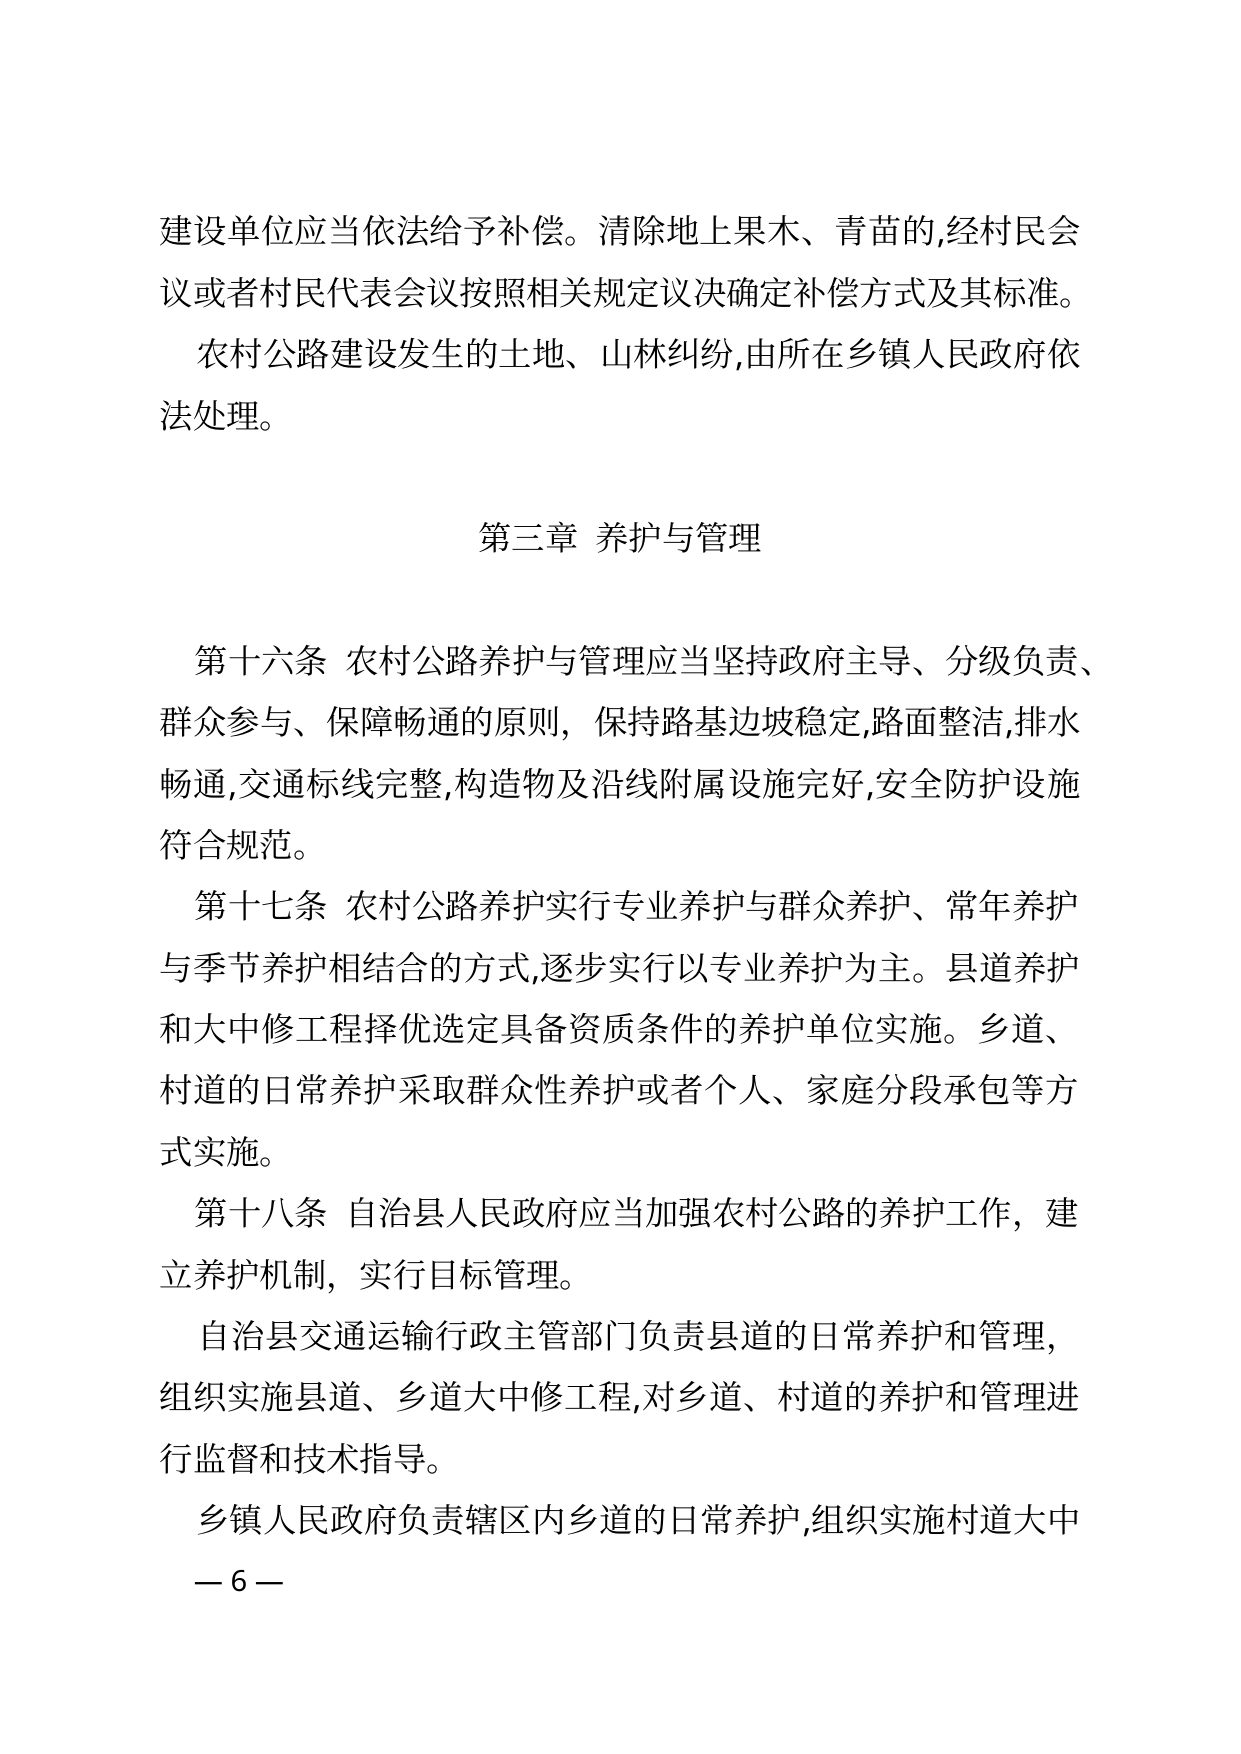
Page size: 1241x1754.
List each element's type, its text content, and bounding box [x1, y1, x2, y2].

text 第十七条 农村公路养护实行专业养护与群众养护、常年养护与季节养护相结合的方式,逐步实行以专业养护为主。县道养护和大中修工程择优选定具备资质条件的养护单位实施。乡道、村道的日常养护采取群众性养护或者个人、家庭分段承包等方式实施。 [159, 870, 1081, 1177]
text 第十六条 农村公路养护与管理应当坚持政府主导、分级负责、群众参与、保障畅通的原则，保持路基边坡稳定,路面整洁,排水畅通,交通标线完整,构造物及沿线附属设施完好,安全防护设施符合规范。 [159, 624, 1081, 870]
text 农村公路建设发生的土地、山林纠纷,由所在乡镇人民政府依法处理。 [159, 318, 1081, 440]
text 第十八条 自治县人民政府应当加强农村公路的养护工作，建立养护机制，实行目标管理。 [159, 1177, 1081, 1299]
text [159, 1483, 1081, 1545]
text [159, 195, 1081, 318]
text 第三章 养护与管理 [159, 502, 1081, 563]
text 自治县交通运输行政主管部门负责县道的日常养护和管理，组织实施县道、乡道大中修工程,对乡道、村道的养护和管理进行监督和技术指导。 [159, 1299, 1081, 1483]
